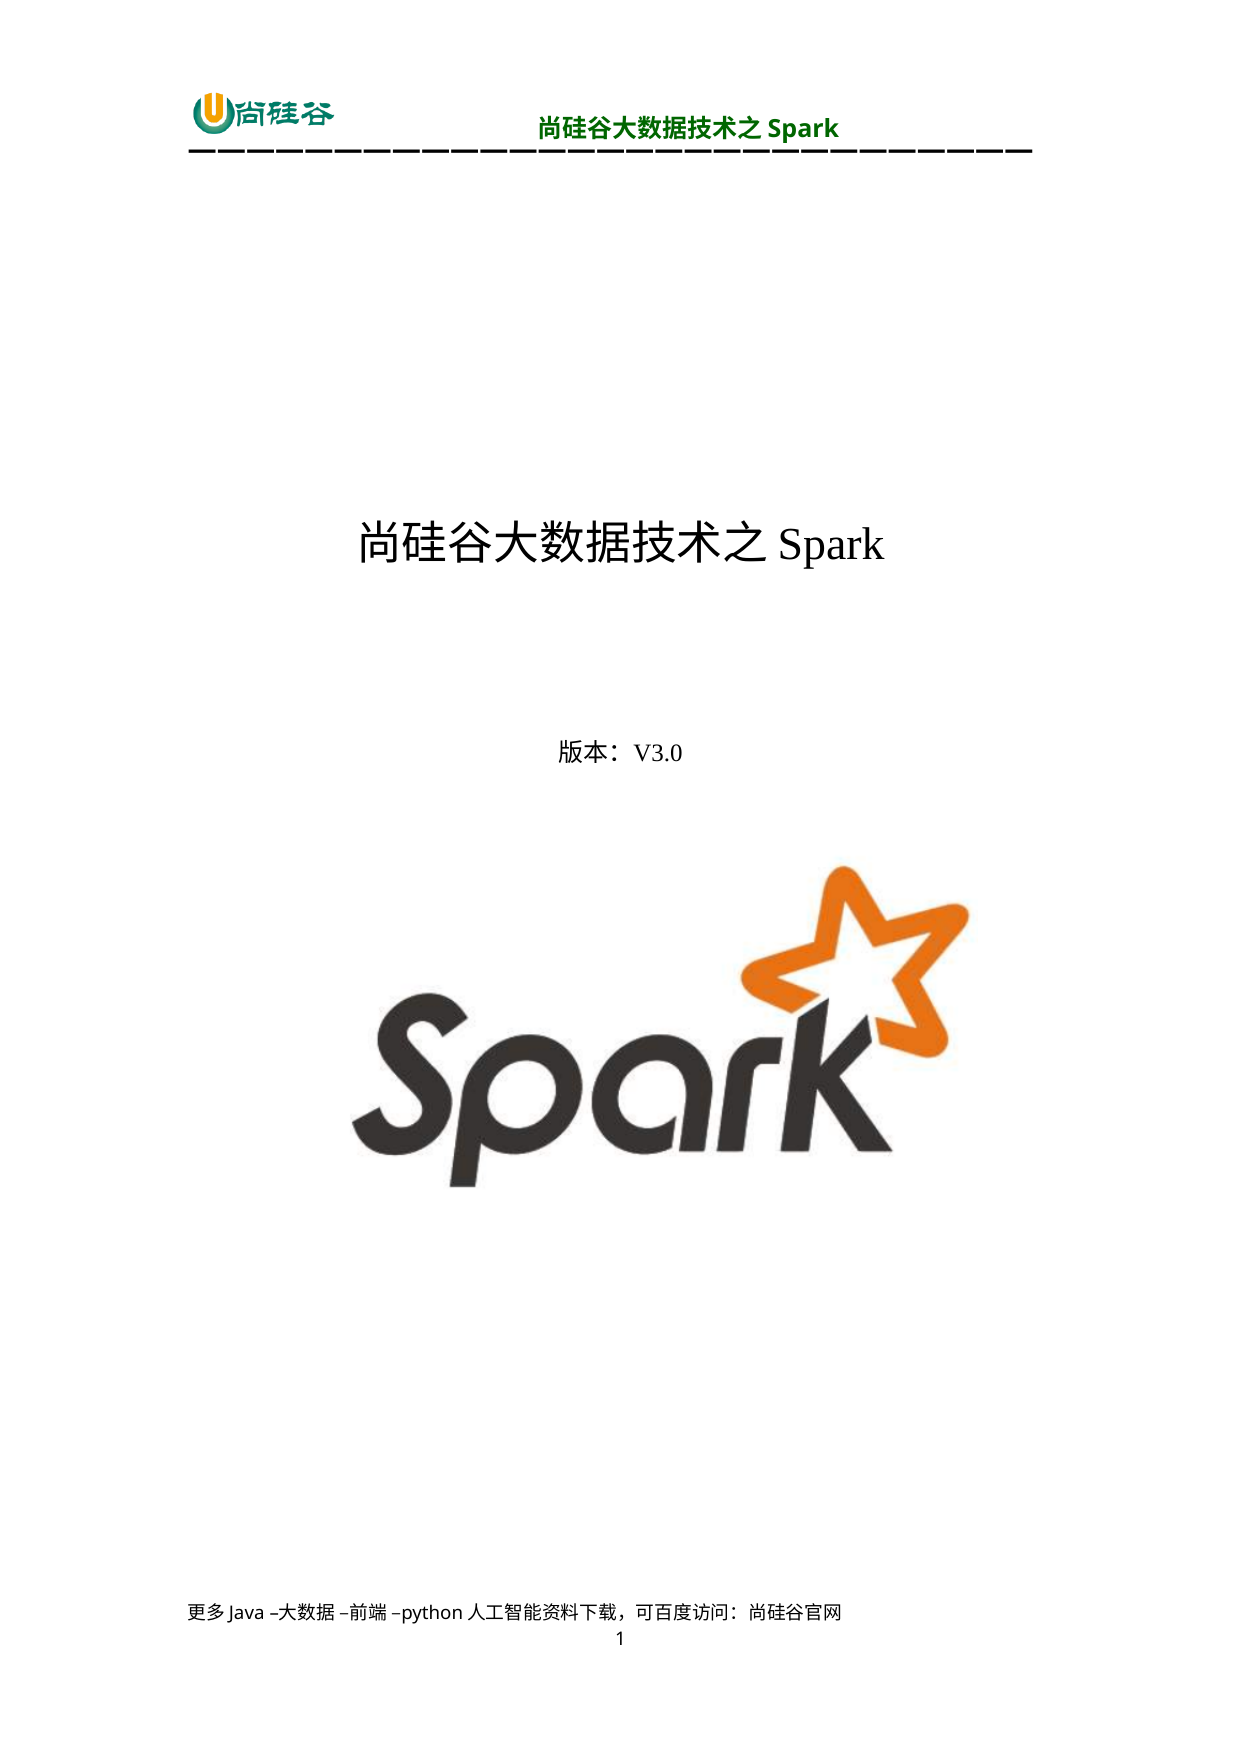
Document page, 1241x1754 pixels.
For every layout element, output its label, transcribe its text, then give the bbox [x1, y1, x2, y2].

text 尚硅谷大数据技术之Spark [187, 491, 1053, 588]
picture [187, 88, 338, 138]
picture [349, 848, 978, 1199]
text 版本：V3.0 [187, 718, 1053, 783]
